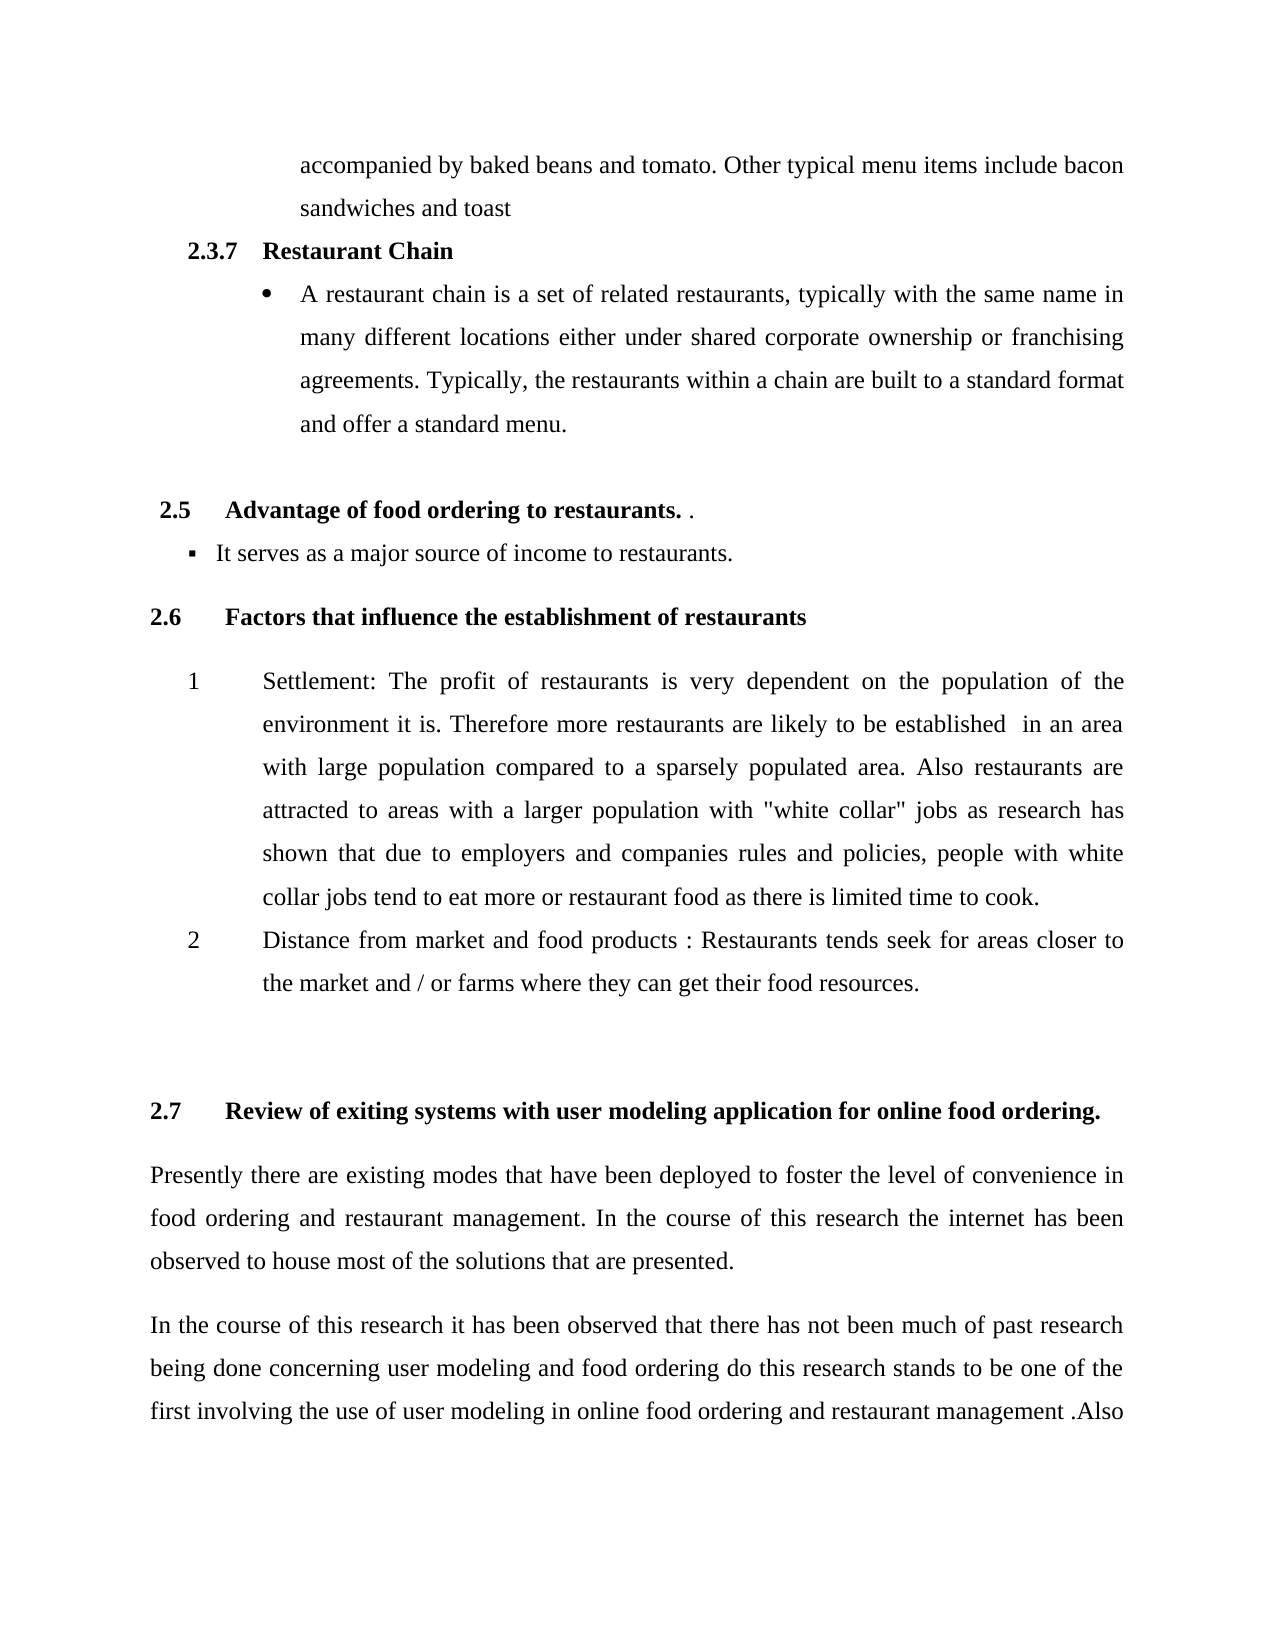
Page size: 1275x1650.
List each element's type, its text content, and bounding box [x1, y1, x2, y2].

text 2.6 Factors that influence the establishment of restaurants [150, 602, 1125, 631]
list Distance from market and food products : Restaurants tends seek for areas closer to the market and / or farms where they can get their food resources. [187, 925, 1125, 997]
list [262, 150, 1125, 222]
text Presently there are existing modes that have been deployed to foster the level of convenience in food ordering and restaurant management. In the course of this research the internet has been observed to house most of the solutions that are presented. [150, 1160, 1125, 1275]
list Settlement: The profit of restaurants is very dependent on the population of the environment it is. Therefore more restaurants are likely to be established in an area with large population compared to a sparsely populated area. Also restaurants are attracted to areas with a larger population with "white collar" jobs as research has shown that due to employers and companies rules and policies, people with white collar jobs tend to eat more or restaurant food as there is limited time to cook. [187, 666, 1125, 910]
list A restaurant chain is a set of related restaurants, typically with the same name in many different locations either under shared corporate ownership or franchising agreements. Typically, the restaurants within a chain are built to a standard format and offer a standard menu. [262, 279, 1125, 437]
list 2.5 Advantage of food ordering to restaurants. . [159, 495, 1125, 524]
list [150, 1310, 1125, 1425]
list It serves as a major source of income to restaurants. [187, 538, 1125, 567]
list Restaurant Chain [187, 236, 1125, 265]
text 2.7 Review of exiting systems with user modeling application for online food ordering. [150, 1096, 1125, 1124]
